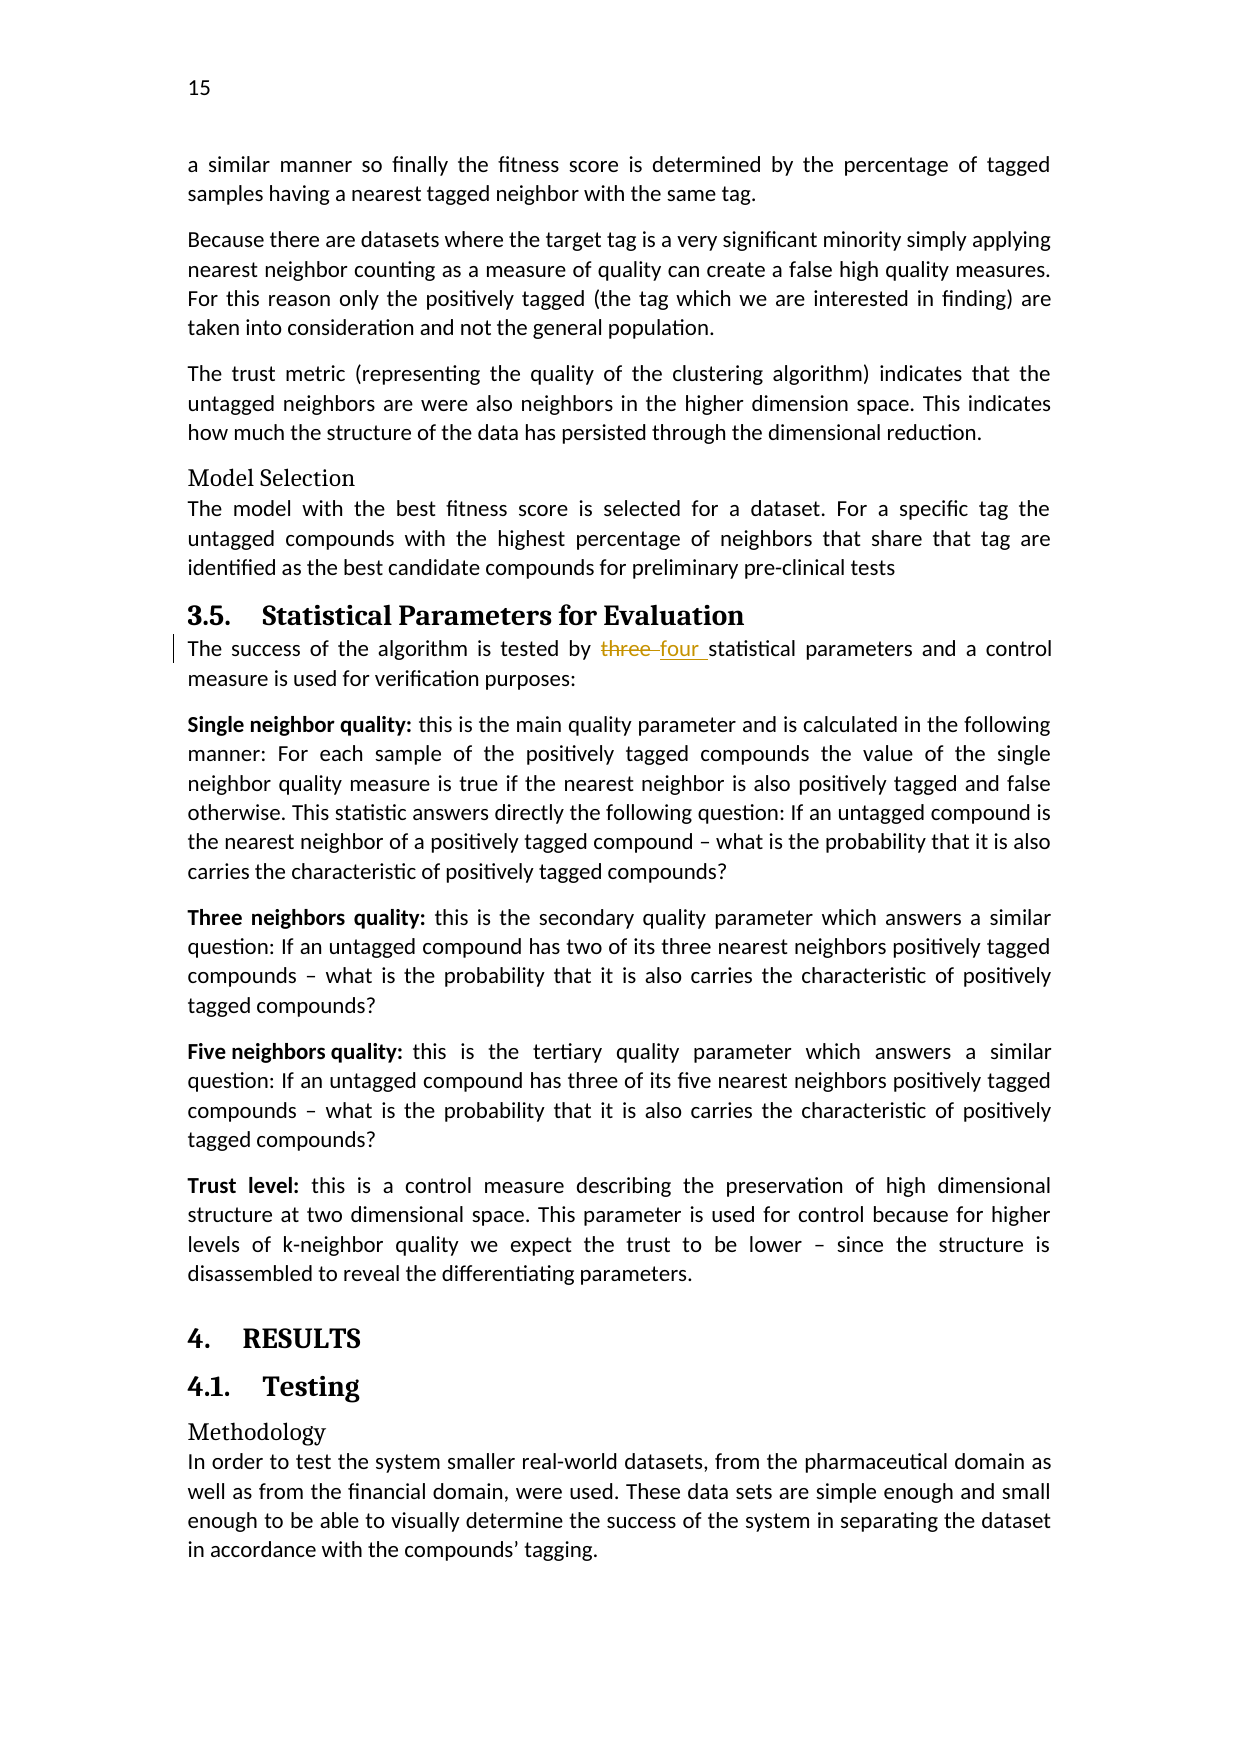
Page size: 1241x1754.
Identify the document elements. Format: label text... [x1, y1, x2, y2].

text The trust metric (representing the quality of the clustering algorithm) indicates that the untagged neighbors are were also neighbors in the higher dimension space. This indicates how much the structure of the data has persisted through the dimensional reduction. [187, 359, 1053, 446]
subtitle Statistical Parameters for Evaluation [187, 599, 1053, 633]
text Three neighbors quality: this is the secondary quality parameter which answers a similar question: If an untagged compound has two of its three nearest neighbors positively tagged compounds – what is the probability that it is also carries the characteristic of positively tagged compounds? [187, 903, 1053, 1019]
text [187, 150, 1053, 207]
text Single neighbor quality: this is the main quality parameter and is calculated in the following manner: For each sample of the positively tagged compounds the value of the single neighbor quality measure is true if the nearest neighbor is also positively tagged and false otherwise. This statistic answers directly the following question: If an untagged compound is the nearest neighbor of a positively tagged compound – what is the probability that it is also carries the characteristic of positively tagged compounds? [187, 710, 1053, 885]
subtitle Model Selection [187, 464, 1053, 493]
subtitle Methodology [187, 1417, 1053, 1446]
text Trust level: this is a control measure describing the preservation of high dimensional structure at two dimensional space. This parameter is used for control because for higher levels of k-neighbor quality we expect the trust to be lower – since the structure is disassembled to reveal the differentiating parameters. [187, 1171, 1053, 1287]
text In order to test the system smaller real-world datasets, from the pharmaceutical domain as well as from the financial domain, were used. These data sets are simple enough and small enough to be able to visually determine the success of the system in separating the dataset in accordance with the compounds’ tagging. [187, 1447, 1053, 1564]
text Five neighbors quality: this is the tertiary quality parameter which answers a similar question: If an untagged compound has three of its five nearest neighbors positively tagged compounds – what is the probability that it is also carries the characteristic of positively tagged compounds? [187, 1037, 1053, 1153]
subtitle Testing [187, 1370, 1053, 1403]
subtitle Results [187, 1322, 1053, 1356]
text Because there are datasets where the target tag is a very significant minority simply applying nearest neighbor counting as a measure of quality can create a false high quality measures. For this reason only the positively tagged (the tag which we are interested in finding) are taken into consideration and not the general population. [187, 225, 1053, 342]
text The model with the best fitness score is selected for a dataset. For a specific tag the untagged compounds with the highest percentage of neighbors that share that tag are identified as the best candidate compounds for preliminary pre-clinical tests [187, 494, 1053, 581]
text The success of the algorithm is tested by statistical parameters and a control measure is used for verification purposes: [187, 634, 1053, 692]
